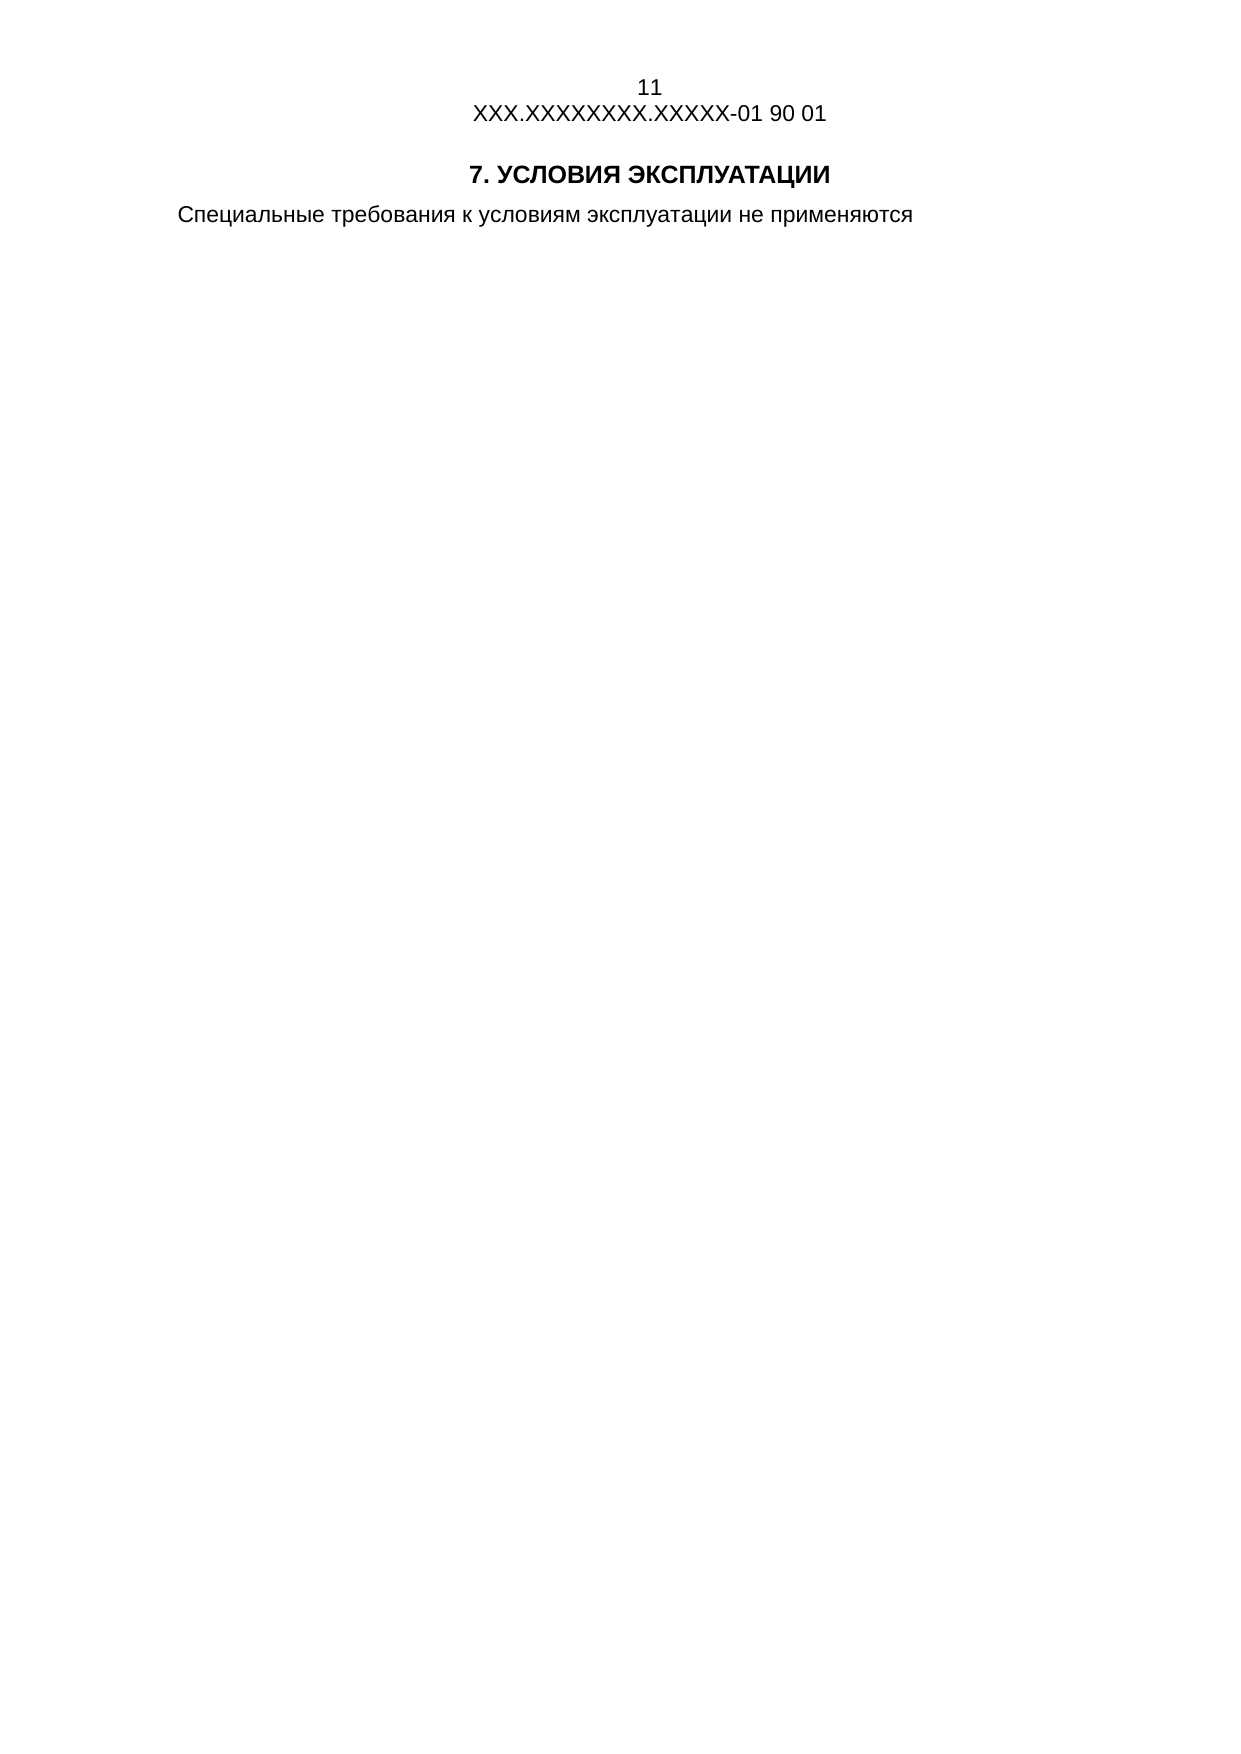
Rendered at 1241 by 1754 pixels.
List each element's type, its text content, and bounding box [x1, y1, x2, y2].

text Условия эксплуатации [118, 160, 1181, 189]
text Специальные требования к условиям эксплуатации не применяются [118, 201, 1181, 228]
